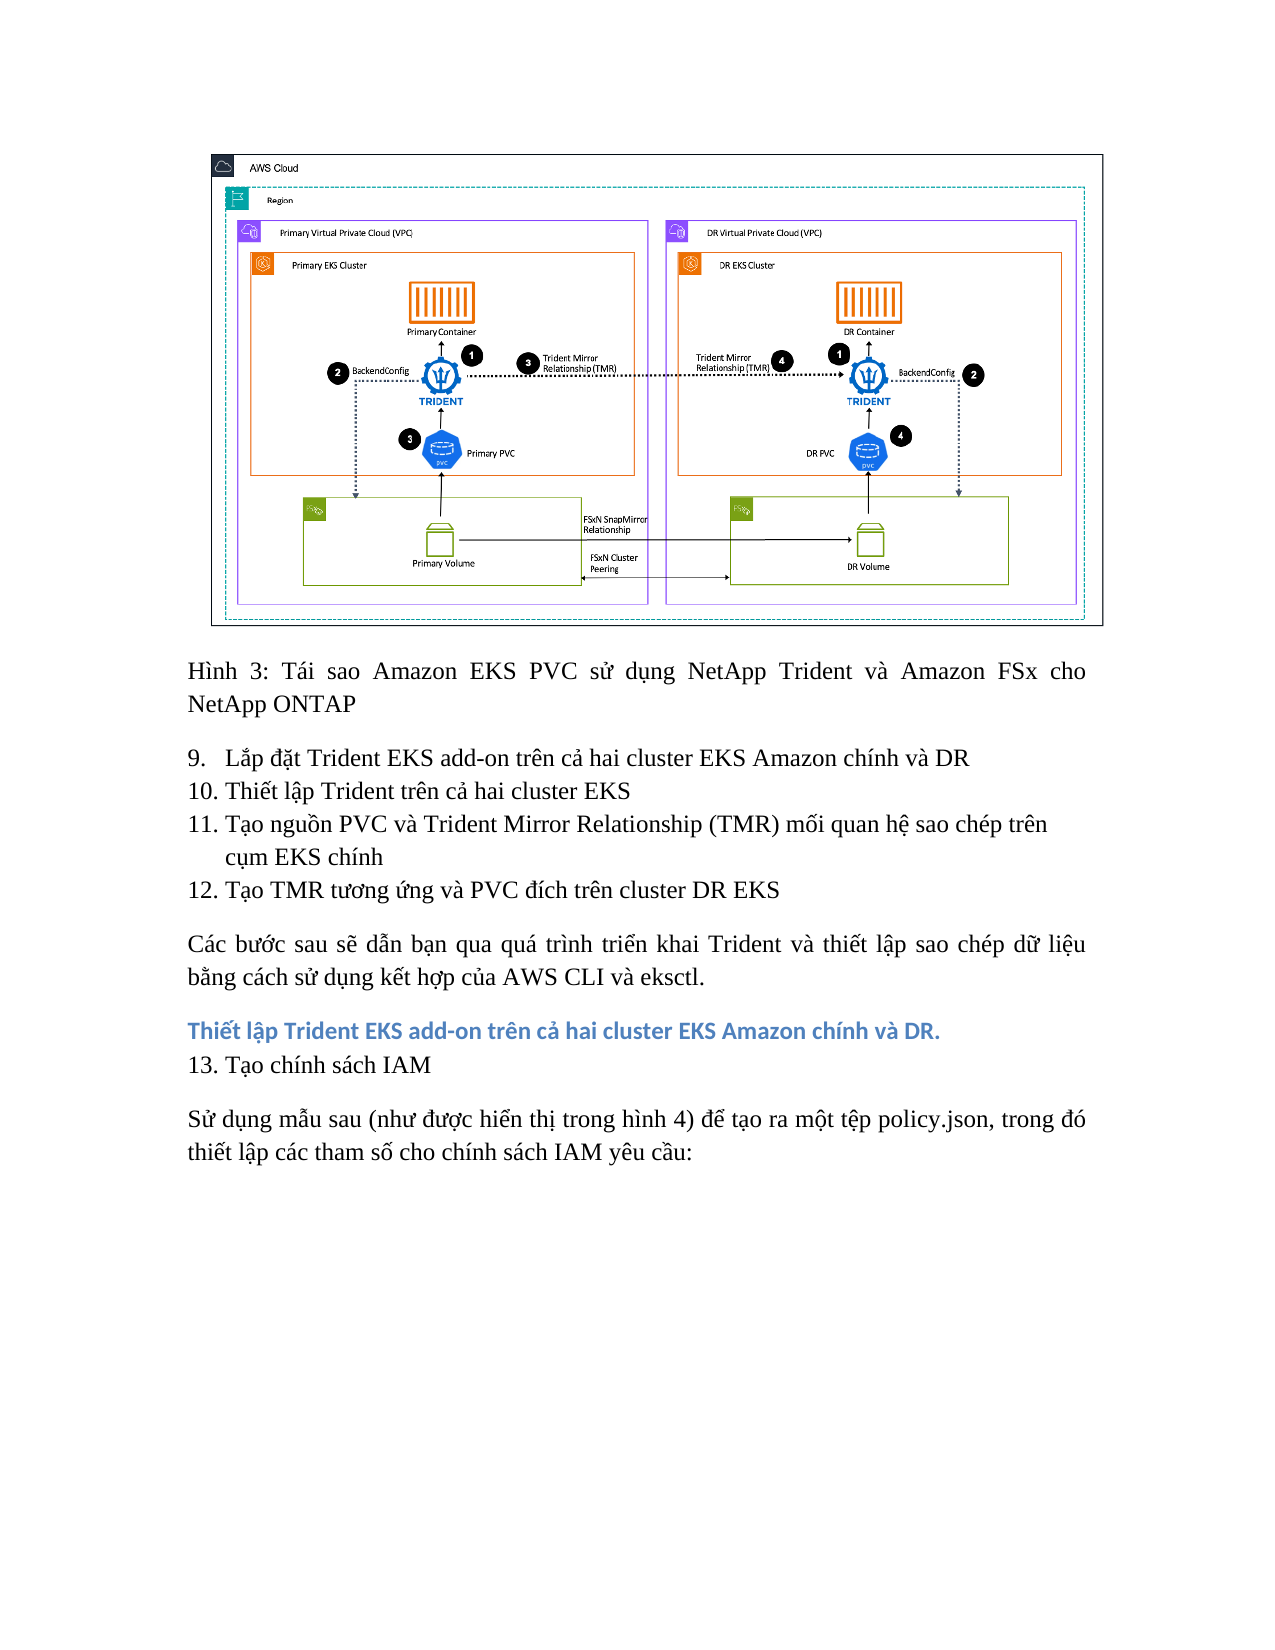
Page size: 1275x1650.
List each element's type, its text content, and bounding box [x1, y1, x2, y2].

list Lắp đặt Trident EKS add-on trên cả hai cluster EKS Amazon chính và DR [187, 743, 1087, 771]
subtitle Thiết lập Trident EKS add-on trên cả hai cluster EKS Amazon chính và DR. [187, 1016, 1087, 1046]
text Sử dụng mẫu sau (như được hiển thị trong hình 4) để tạo ra một tệp policy.json, trong đó thiết lập các tham số cho chính sách IAM yêu cầu: [187, 1104, 1087, 1166]
text Các bước sau sẽ dẫn bạn qua quá trình triển khai Trident và thiết lập sao chép dữ liệu bằng cách sử dụng kết hợp của AWS CLI và eksctl. [187, 929, 1087, 990]
text Hình 3: Tái sao Amazon EKS PVC sử dụng NetApp Trident và Amazon FSx cho NetApp ONTAP [187, 656, 1087, 718]
list Tạo nguồn PVC và Trident Mirror Relationship (TMR) mối quan hệ sao chép trên cụm EKS chính [187, 809, 1087, 871]
list Tạo chính sách IAM [187, 1051, 1087, 1079]
list Tạo TMR tương ứng và PVC đích trên cluster DR EKS [187, 875, 1087, 903]
list Thiết lập Trident trên cả hai cluster EKS [187, 776, 1087, 804]
picture [206, 150, 1107, 631]
